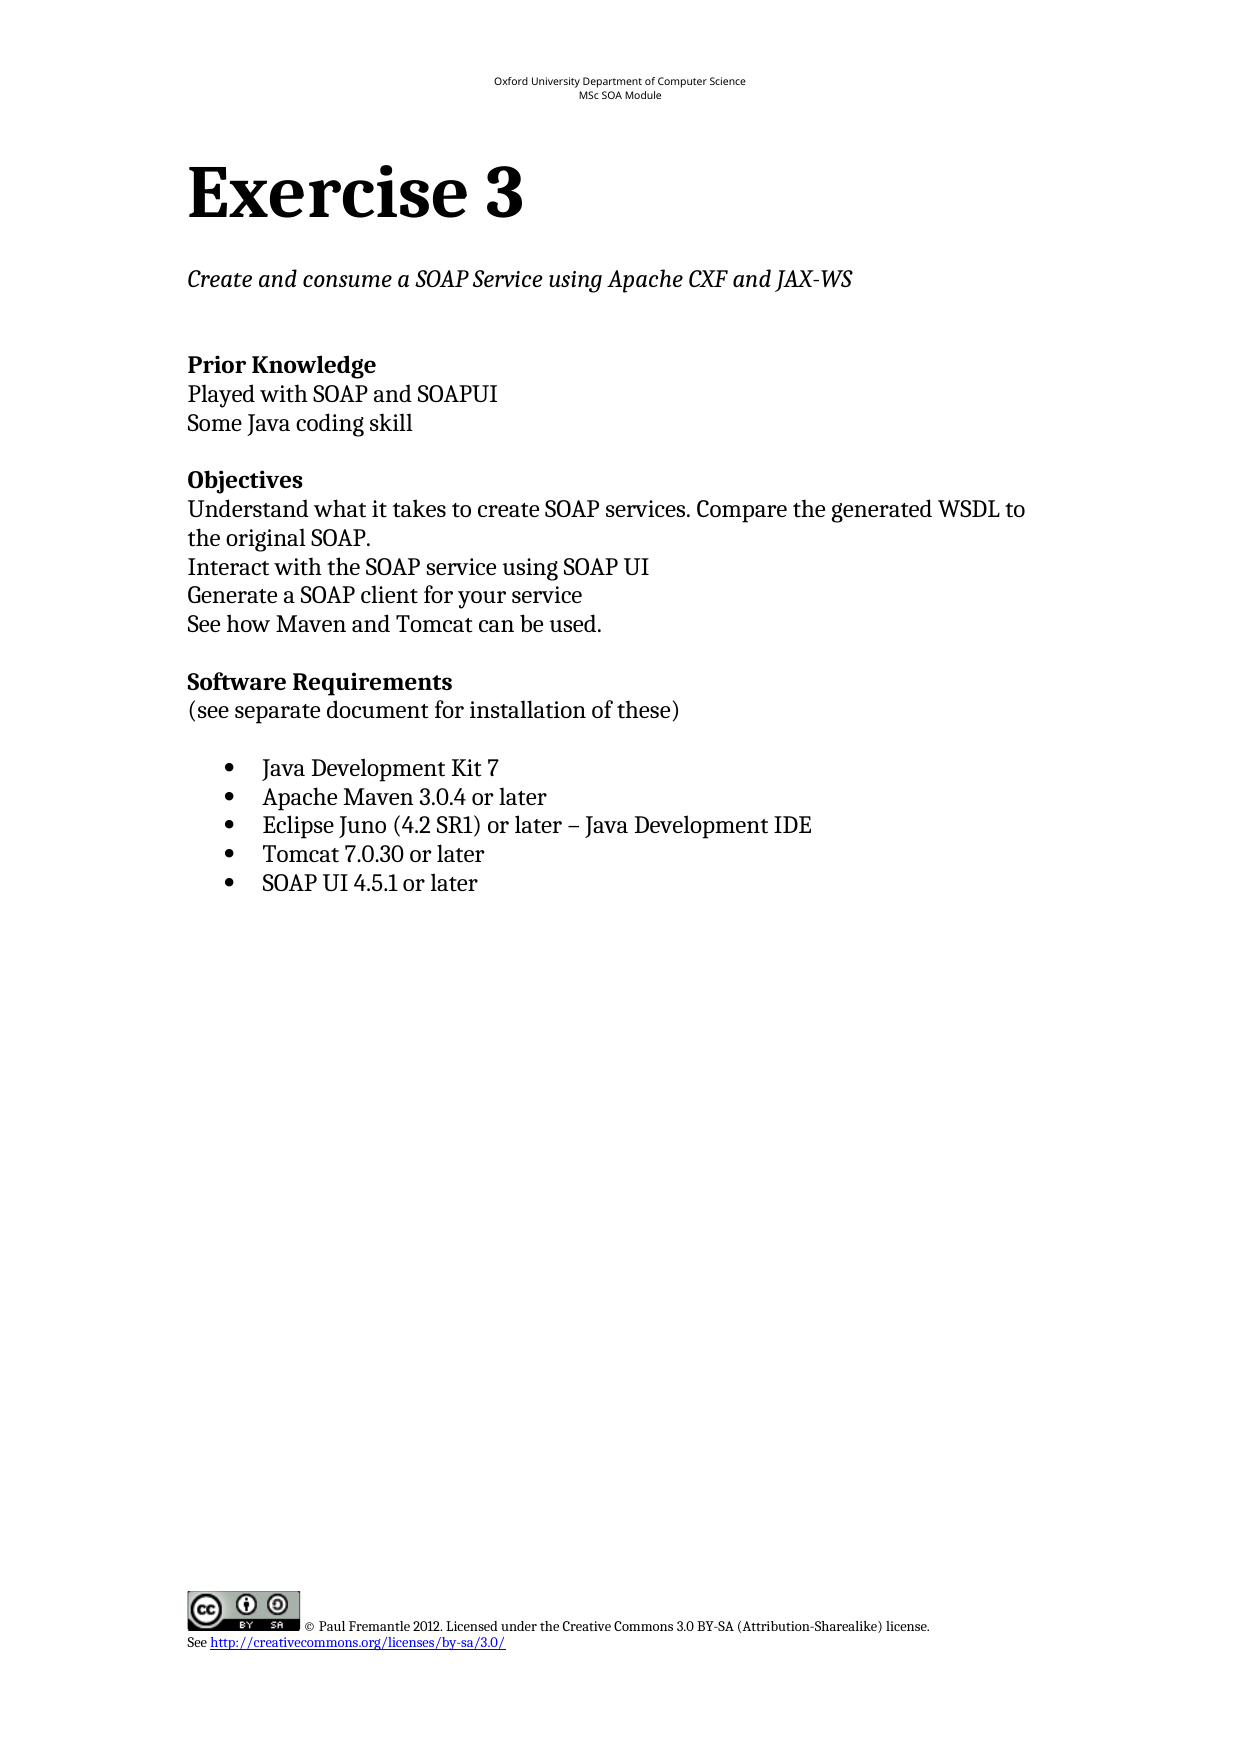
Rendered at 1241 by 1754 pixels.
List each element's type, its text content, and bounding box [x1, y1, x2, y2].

list SOAP UI 4.5.1 or later [225, 869, 1053, 897]
text Understand what it takes to create SOAP services. Compare the generated WSDL to the original SOAP. [187, 495, 1053, 552]
list Java Development Kit 7 [225, 754, 1053, 782]
text Interact with the SOAP service using SOAP UI [187, 552, 1053, 581]
text Create and consume a SOAP Service using Apache CXF and JAX-WS [187, 265, 1053, 294]
text See how Maven and Tomcat can be used. [187, 610, 1053, 639]
picture [187, 1591, 300, 1631]
text Software Requirements [187, 667, 1053, 696]
text Generate a SOAP client for your service [187, 581, 1053, 610]
text Prior Knowledge [187, 351, 1053, 380]
text Played with SOAP and SOAPUI [187, 380, 1053, 409]
list Tomcat 7.0.30 or later [225, 840, 1053, 869]
list Apache Maven 3.0.4 or later [225, 782, 1053, 811]
text (see separate document for installation of these) [187, 696, 1053, 725]
text Exercise 3 [187, 150, 1053, 236]
list Eclipse Juno (4.2 SR1) or later – Java Development IDE [225, 811, 1053, 840]
text Objectives [187, 466, 1053, 495]
text Some Java coding skill [187, 409, 1053, 437]
